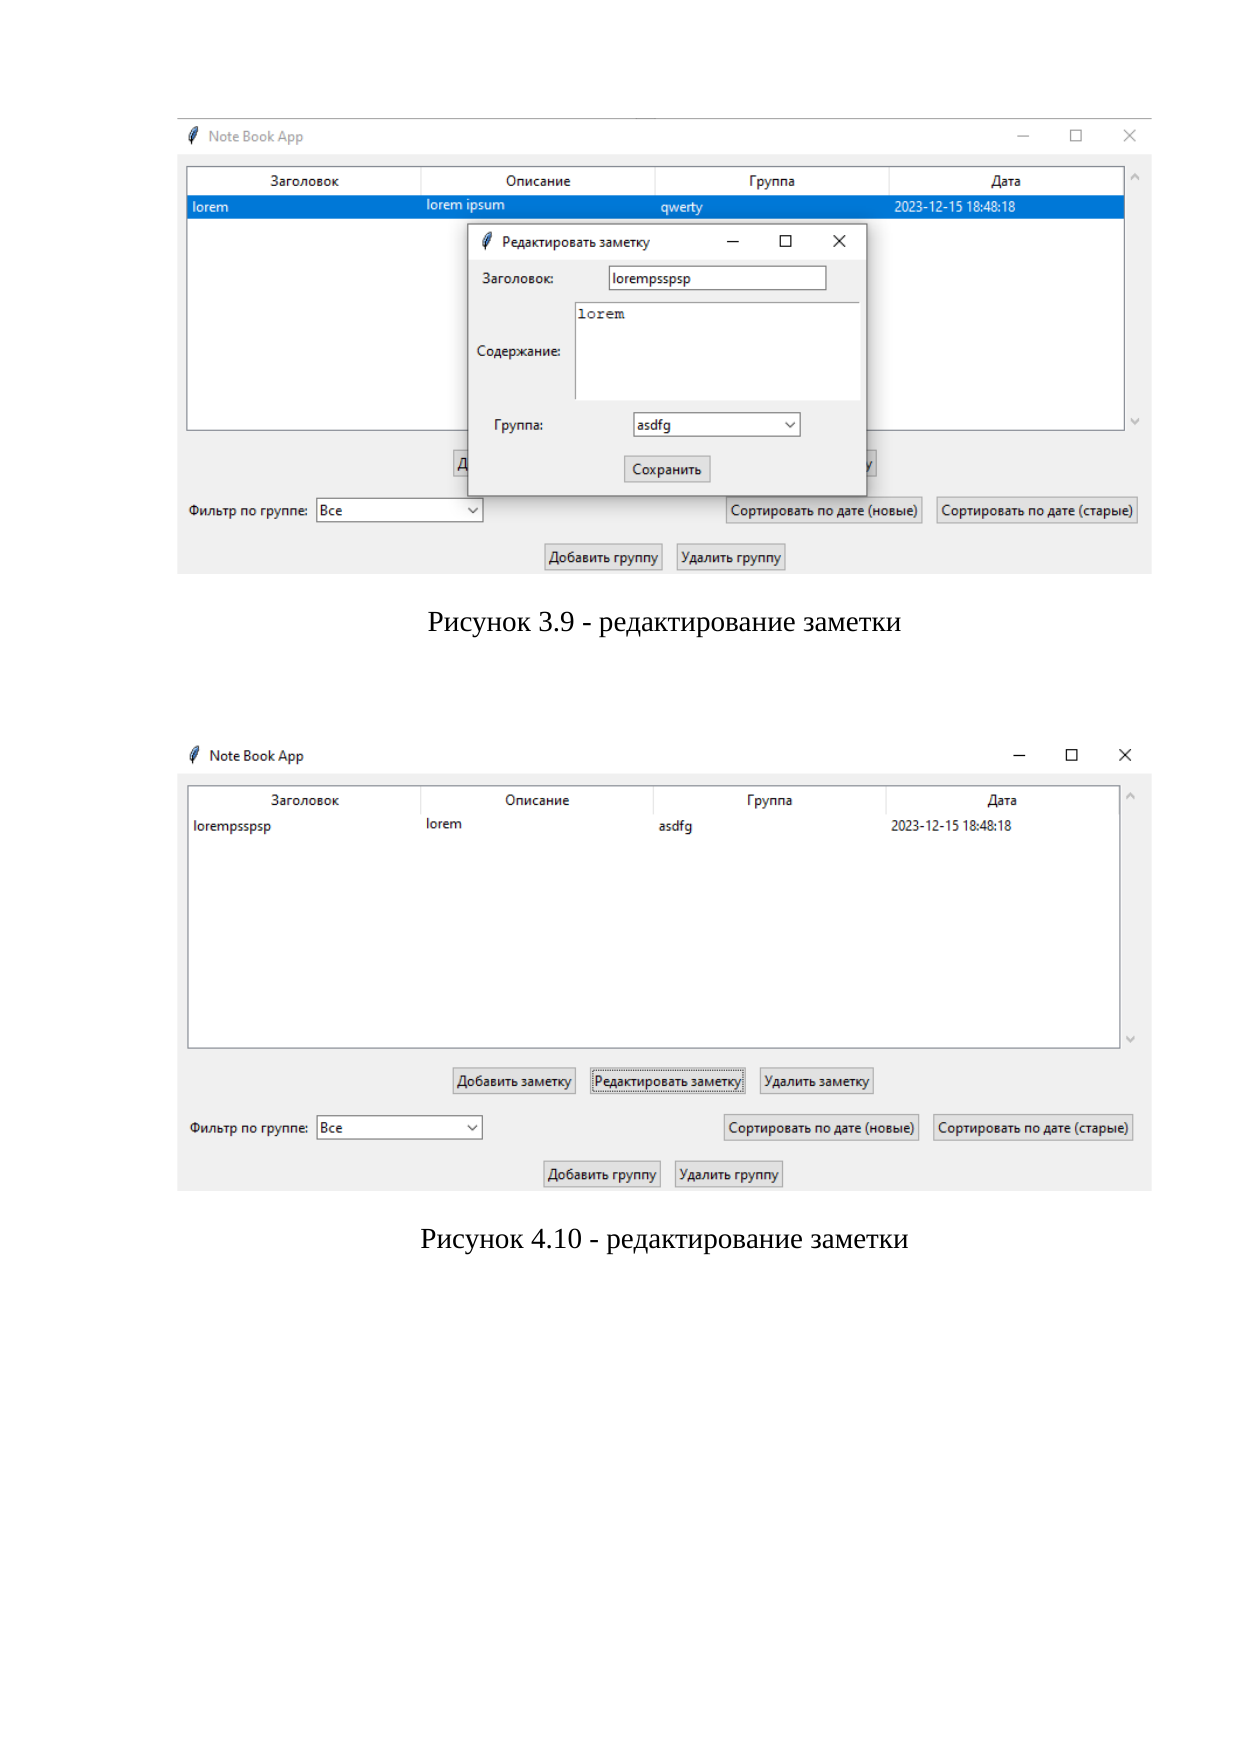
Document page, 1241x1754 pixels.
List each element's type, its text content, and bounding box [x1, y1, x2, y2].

picture [177, 118, 1152, 574]
picture [177, 741, 1152, 1191]
